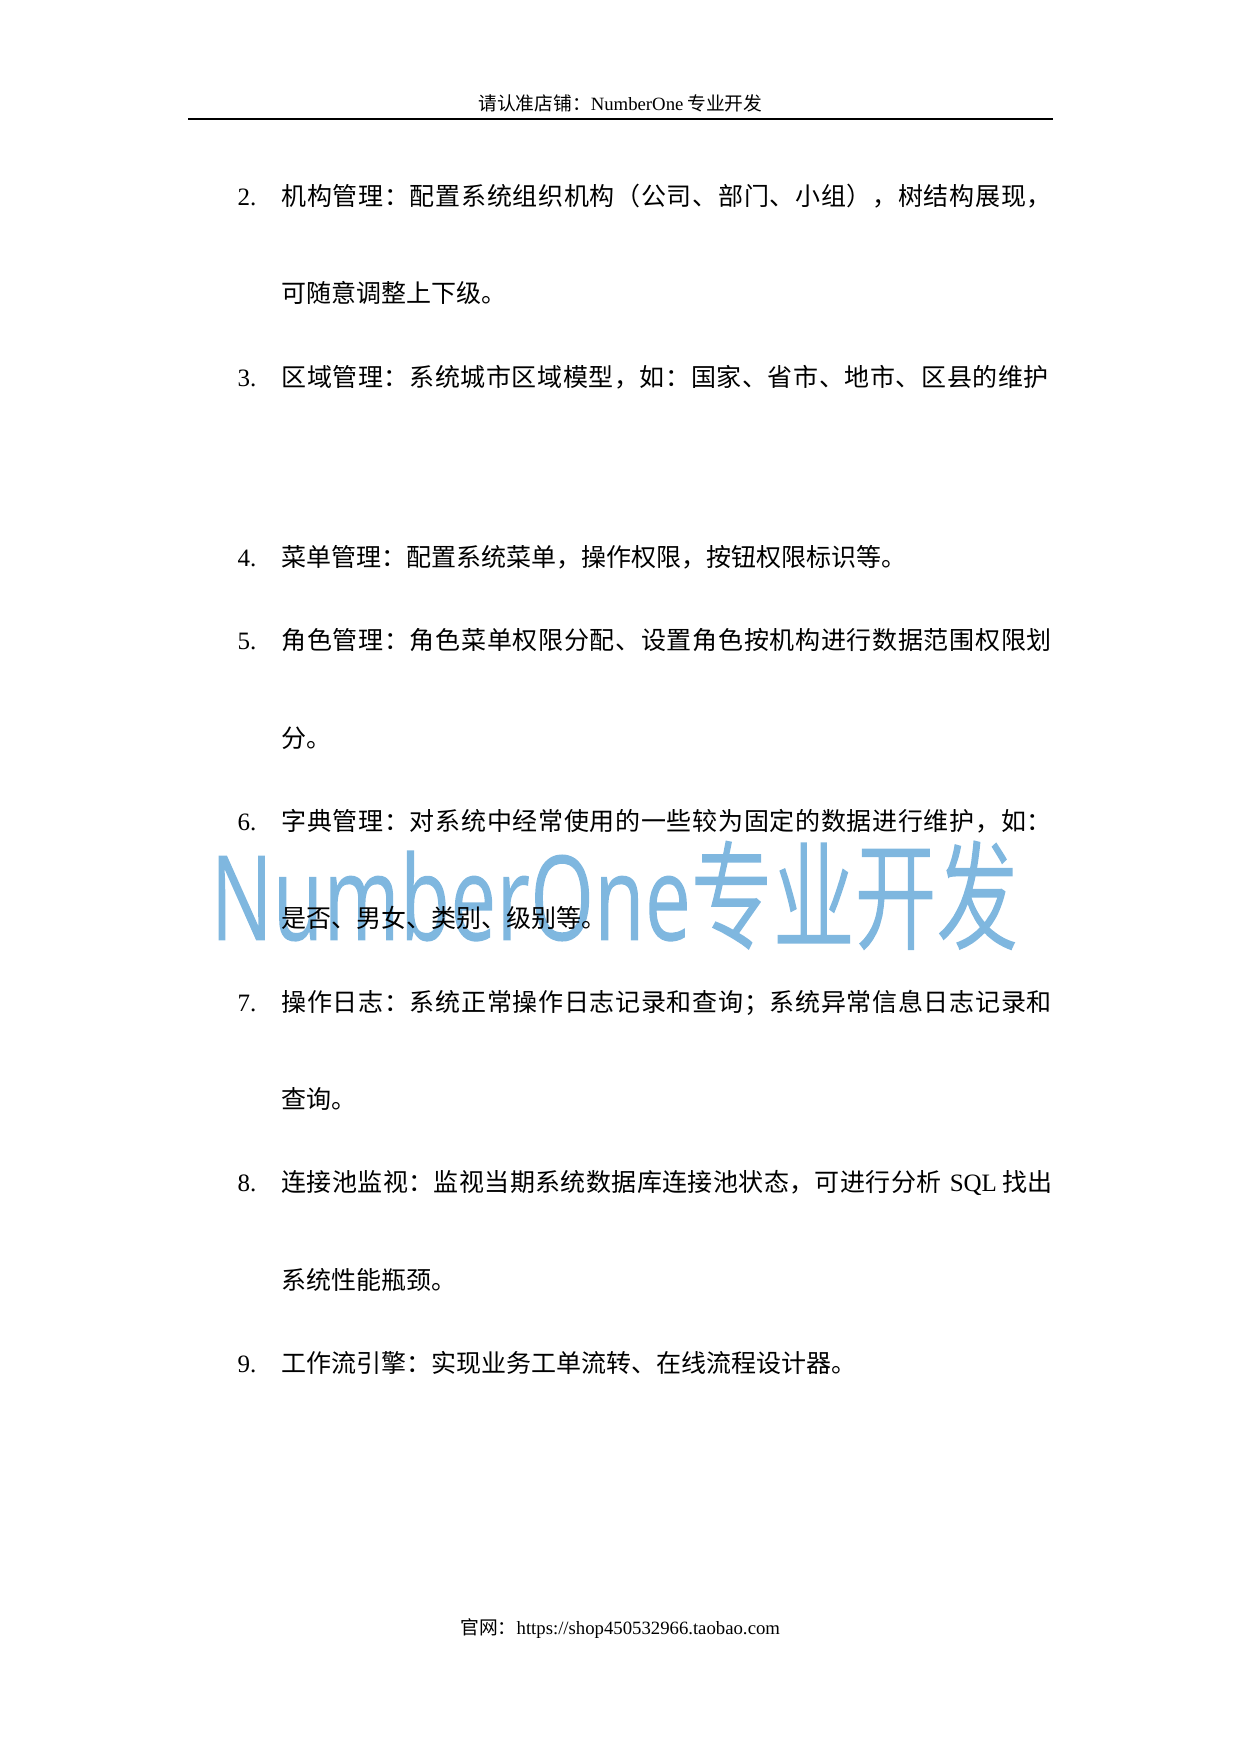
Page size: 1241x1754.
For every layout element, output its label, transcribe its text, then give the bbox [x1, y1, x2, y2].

list 字典管理：对系统中经常使用的一些较为固定的数据进行维护，如：是否、男女、类别、级别等。 [237, 787, 1053, 949]
list 区域管理：系统城市区域模型，如：国家、省市、地市、区县的维护。 [237, 343, 1053, 505]
list 连接池监视：监视当期系统数据库连接池状态，可进行分析SQL找出系统性能瓶颈。 [237, 1148, 1053, 1311]
list 操作日志：系统正常操作日志记录和查询；系统异常信息日志记录和查询。 [237, 968, 1053, 1130]
list 机构管理：配置系统组织机构（公司、部门、小组），树结构展现，可随意调整上下级。 [237, 162, 1053, 324]
list 菜单管理：配置系统菜单，操作权限，按钮权限标识等。 [237, 523, 1053, 588]
list 工作流引擎：实现业务工单流转、在线流程设计器。 [237, 1329, 1053, 1394]
list 角色管理：角色菜单权限分配、设置角色按机构进行数据范围权限划分。 [237, 606, 1053, 769]
